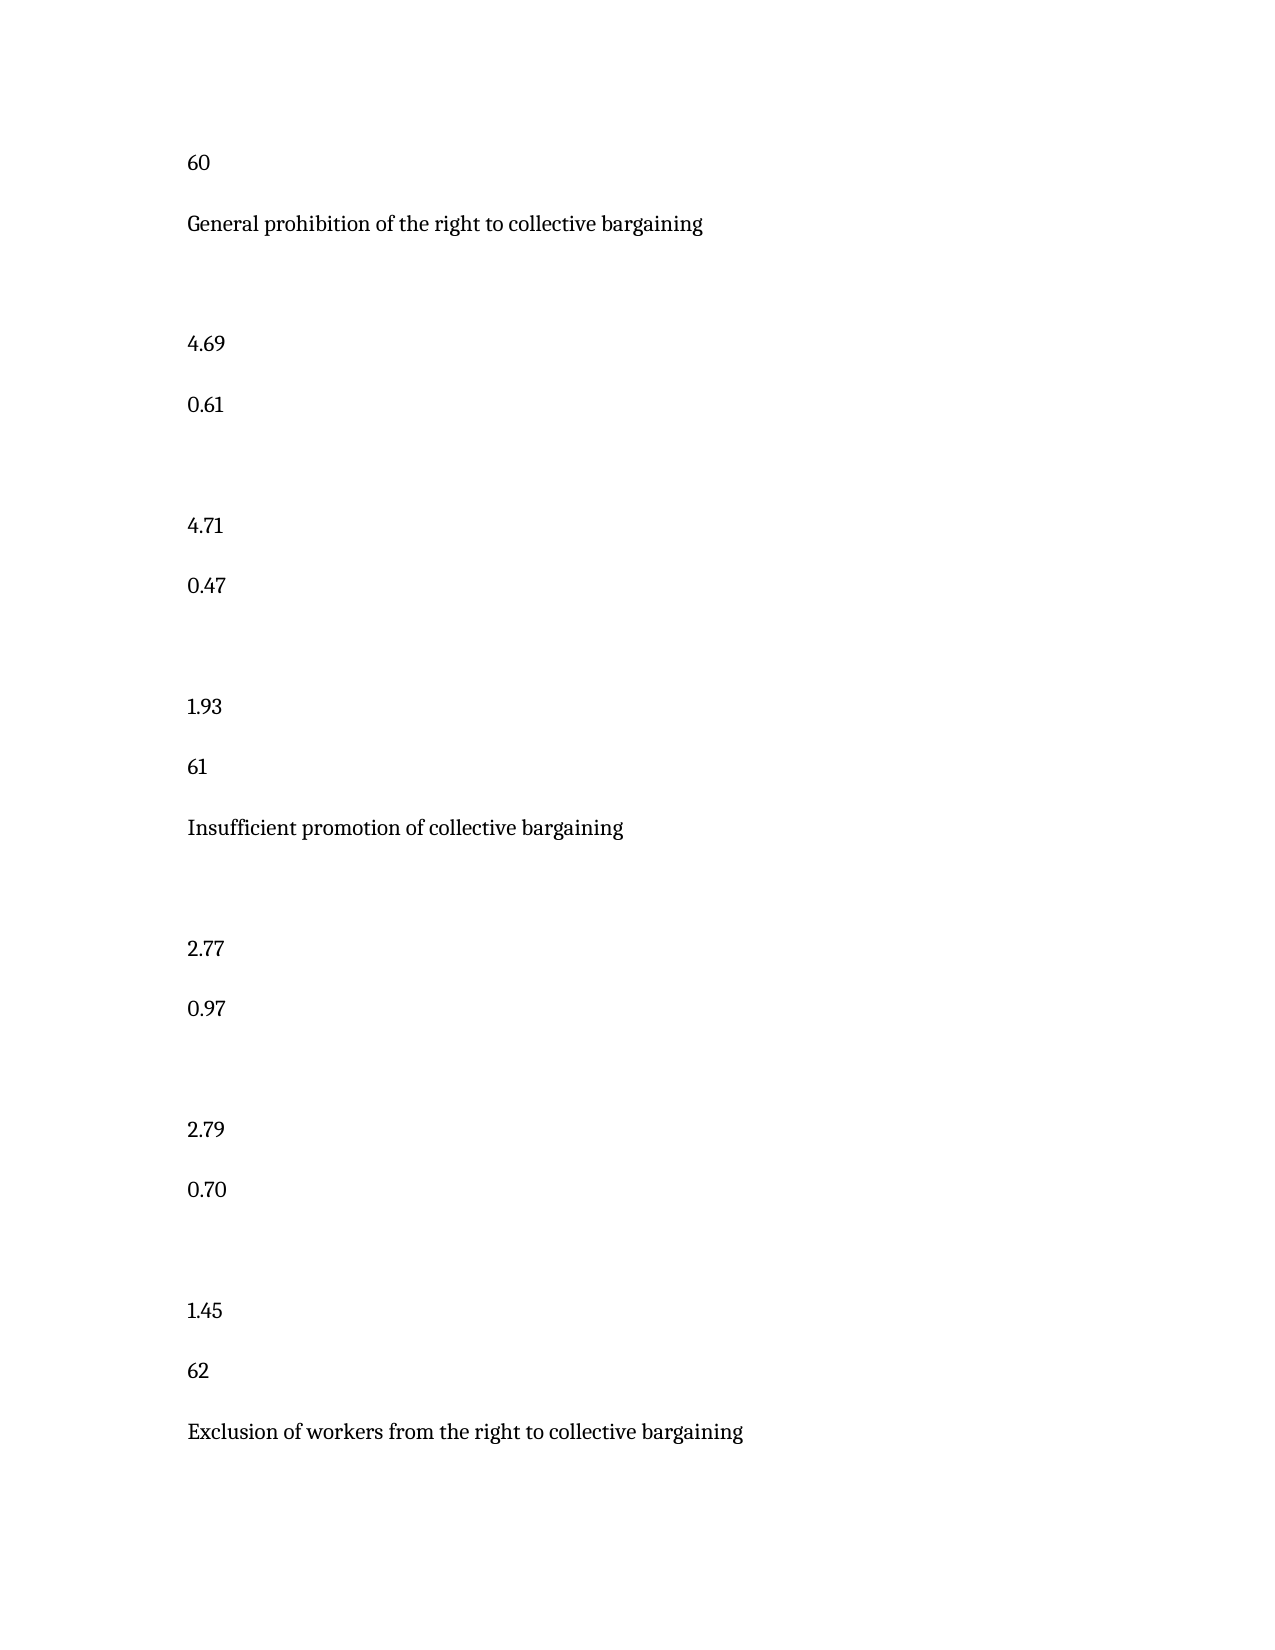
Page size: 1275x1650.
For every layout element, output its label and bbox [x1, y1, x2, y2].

text [187, 150, 1087, 1475]
